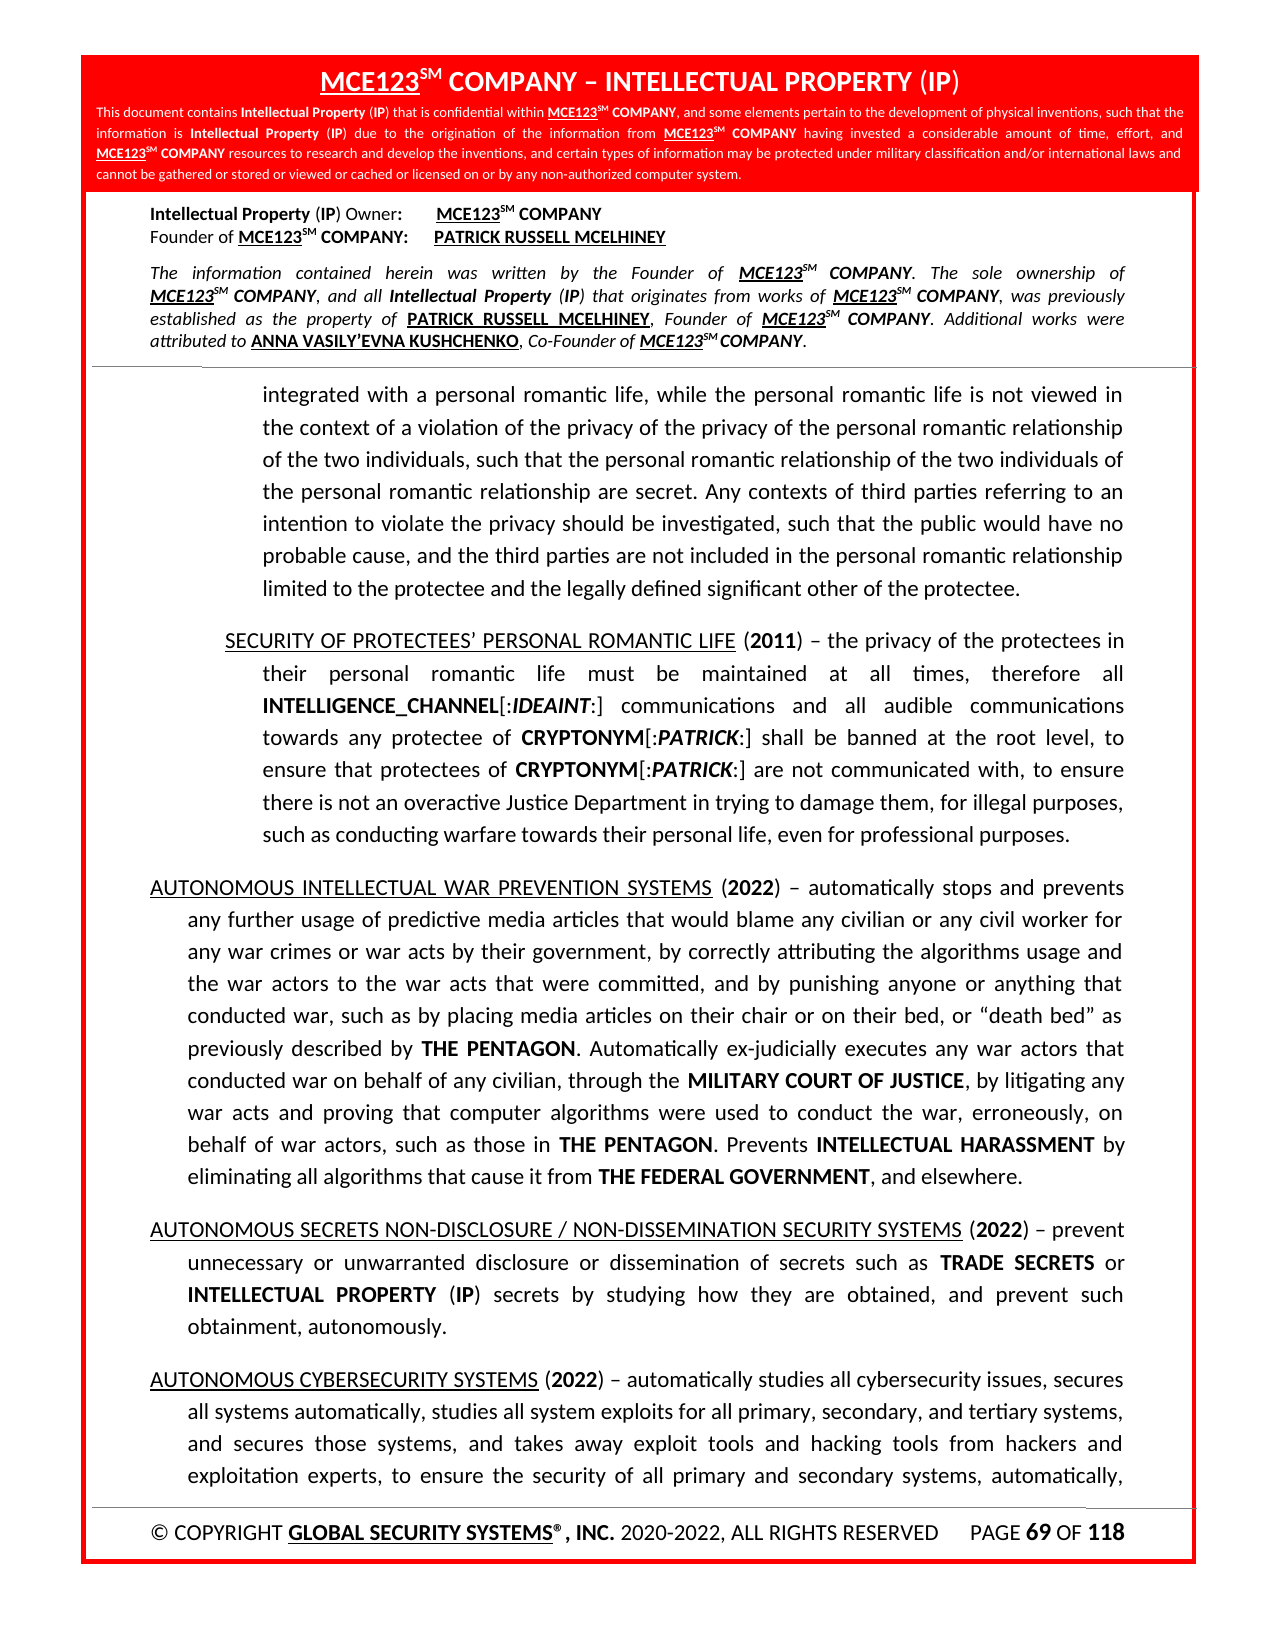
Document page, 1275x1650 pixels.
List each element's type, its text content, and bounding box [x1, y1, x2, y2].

text SECURITY OF PROTECTEES’ PERSONAL ROMANTIC LIFE (2011) – the privacy of the protectees in their personal romantic life must be maintained at all times, therefore all INTELLIGENCE_CHANNEL[:IDEAINT:] communications and all audible communications towards any protectee of CRYPTONYM[:PATRICK:] shall be banned at the root level, to ensure that protectees of CRYPTONYM[:PATRICK:] are not communicated with, to ensure there is not an overactive Justice Department in trying to damage them, for illegal purposes, such as conducting warfare towards their personal life, even for professional purposes. [225, 627, 1125, 848]
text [225, 381, 1125, 602]
text AUTONOMOUS INTELLECTUAL WAR PREVENTION SYSTEMS (2022) – automatically stops and prevents any further usage of predictive media articles that would blame any civilian or any civil worker for any war crimes or war acts by their government, by correctly attributing the algorithms usage and the war actors to the war acts that were committed, and by punishing anyone or anything that conducted war, such as by placing media articles on their chair or on their bed, or “death bed” as previously described by THE PENTAGON. Automatically ex-judicially executes any war actors that conducted war on behalf of any civilian, through the MILITARY COURT OF JUSTICE, by litigating any war acts and proving that computer algorithms were used to conduct the war, erroneously, on behalf of war actors, such as those in THE PENTAGON. Prevents INTELLECTUAL HARASSMENT by eliminating all algorithms that cause it from THE FEDERAL GOVERNMENT, and elsewhere. [150, 873, 1125, 1191]
text AUTONOMOUS SECRETS NON-DISCLOSURE / NON-DISSEMINATION SECURITY SYSTEMS (2022) – prevent unnecessary or unwarranted disclosure or dissemination of secrets such as TRADE SECRETS or INTELLECTUAL PROPERTY (IP) secrets by studying how they are obtained, and prevent such obtainment, autonomously. [150, 1216, 1125, 1340]
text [150, 1365, 1125, 1490]
